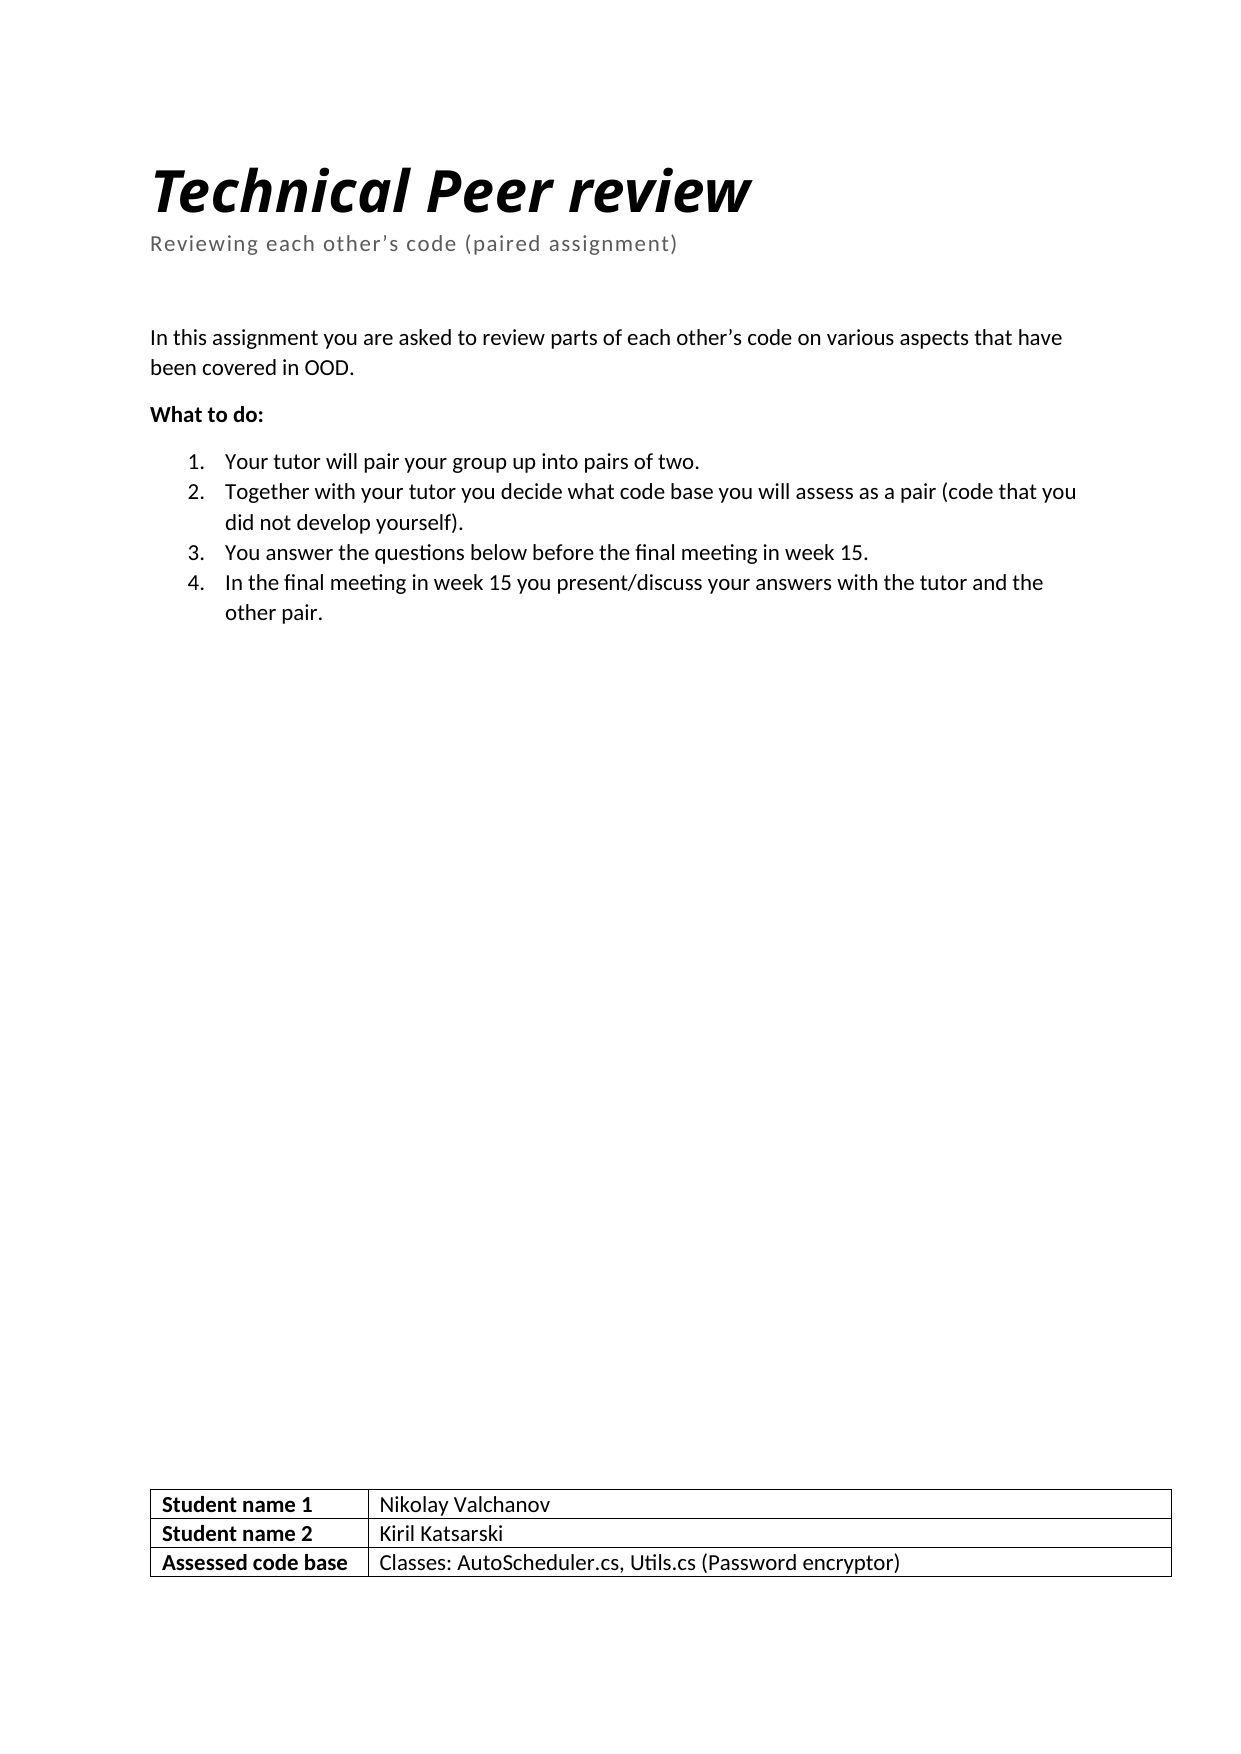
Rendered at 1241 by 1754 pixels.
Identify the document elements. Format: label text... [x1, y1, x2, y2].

list In the final meeting in week 15 you present/discuss your answers with the tutor and the other pair. [187, 568, 1090, 626]
text In this assignment you are asked to review parts of each other’s code on various aspects that have been covered in OOD. [150, 323, 1090, 381]
table_cell Assessed code base [151, 1548, 368, 1576]
subtitle Reviewing each other’s code (paired assignment) [150, 229, 1090, 257]
table_header Student name 1 [151, 1490, 368, 1518]
list Together with your tutor you decide what code base you will assess as a pair (code that you did not develop yourself). [187, 477, 1090, 536]
title Technical Peer review [150, 150, 1090, 229]
text What to do: [150, 400, 1090, 428]
list You answer the questions below before the final meeting in week 15. [187, 538, 1090, 566]
table_cell Student name 2 [151, 1519, 368, 1547]
list Your tutor will pair your group up into pairs of two. [187, 447, 1090, 475]
